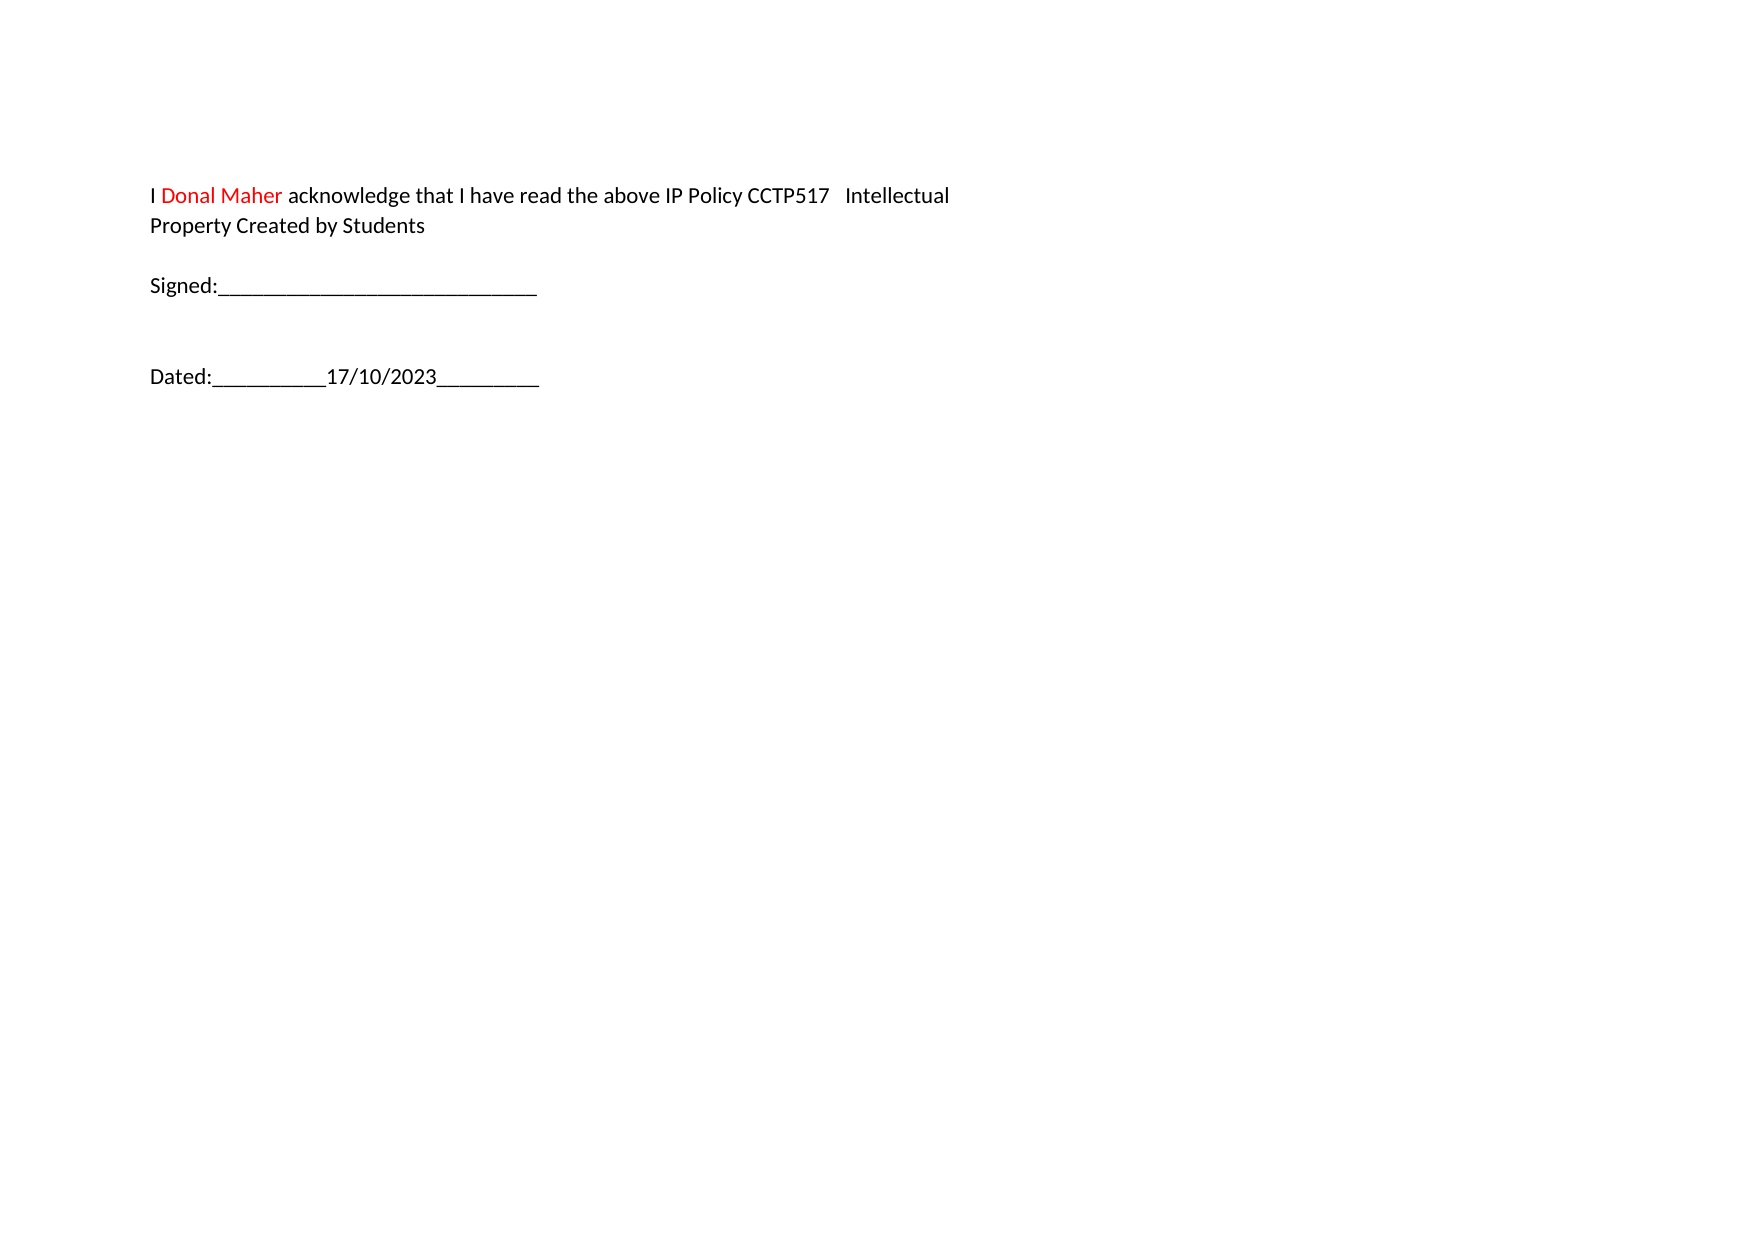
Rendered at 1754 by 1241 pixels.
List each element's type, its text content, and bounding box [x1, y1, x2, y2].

text Signed:____________________________ [150, 271, 992, 299]
text I Donal Maher acknowledge that I have read the above IP Policy CCTP517 Intellectual Property Created by Students [150, 181, 992, 239]
text Dated:__________17/10/2023_________ [150, 362, 992, 390]
